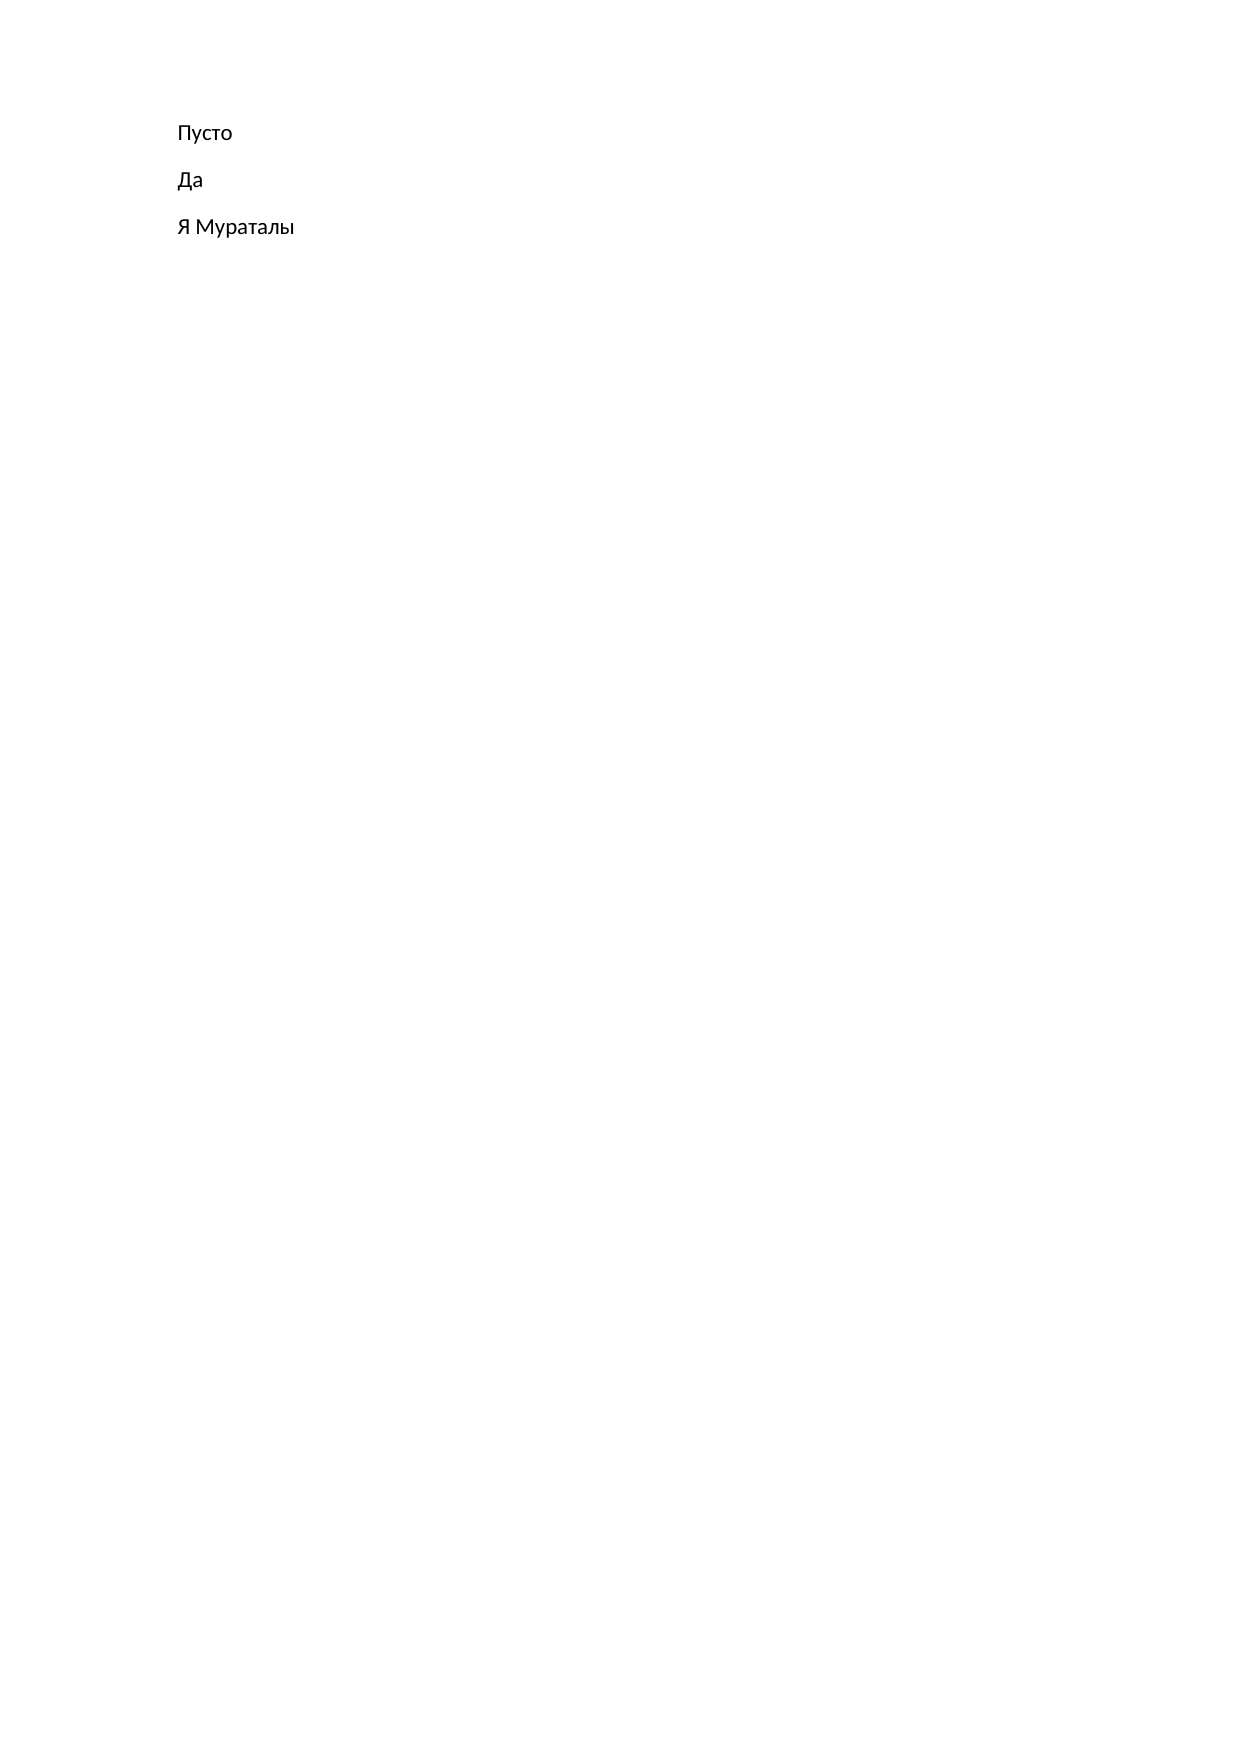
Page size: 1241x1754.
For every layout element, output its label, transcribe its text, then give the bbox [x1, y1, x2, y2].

text Я Мураталы [177, 212, 1152, 240]
text Да [177, 165, 1152, 193]
text Пусто [177, 118, 1152, 146]
